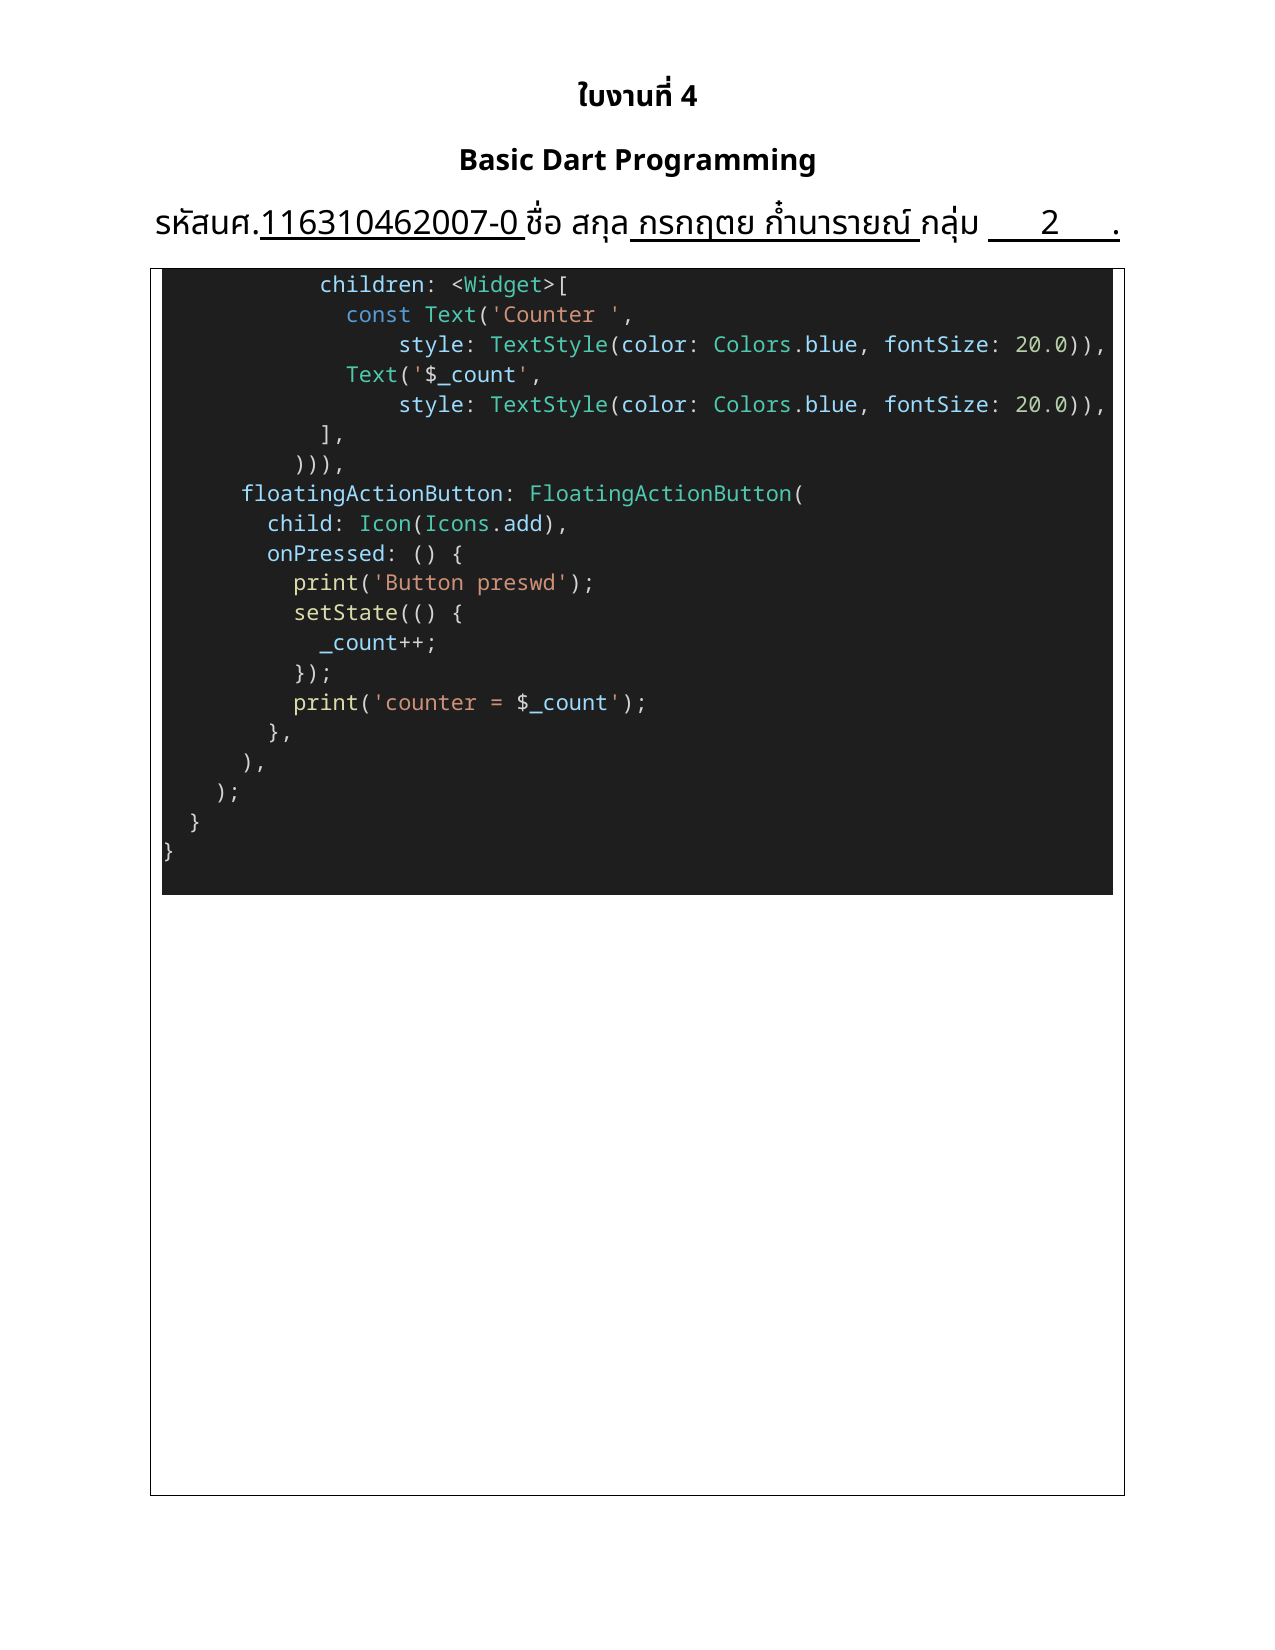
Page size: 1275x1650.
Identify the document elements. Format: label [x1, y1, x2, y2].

table_header [151, 269, 1124, 1495]
